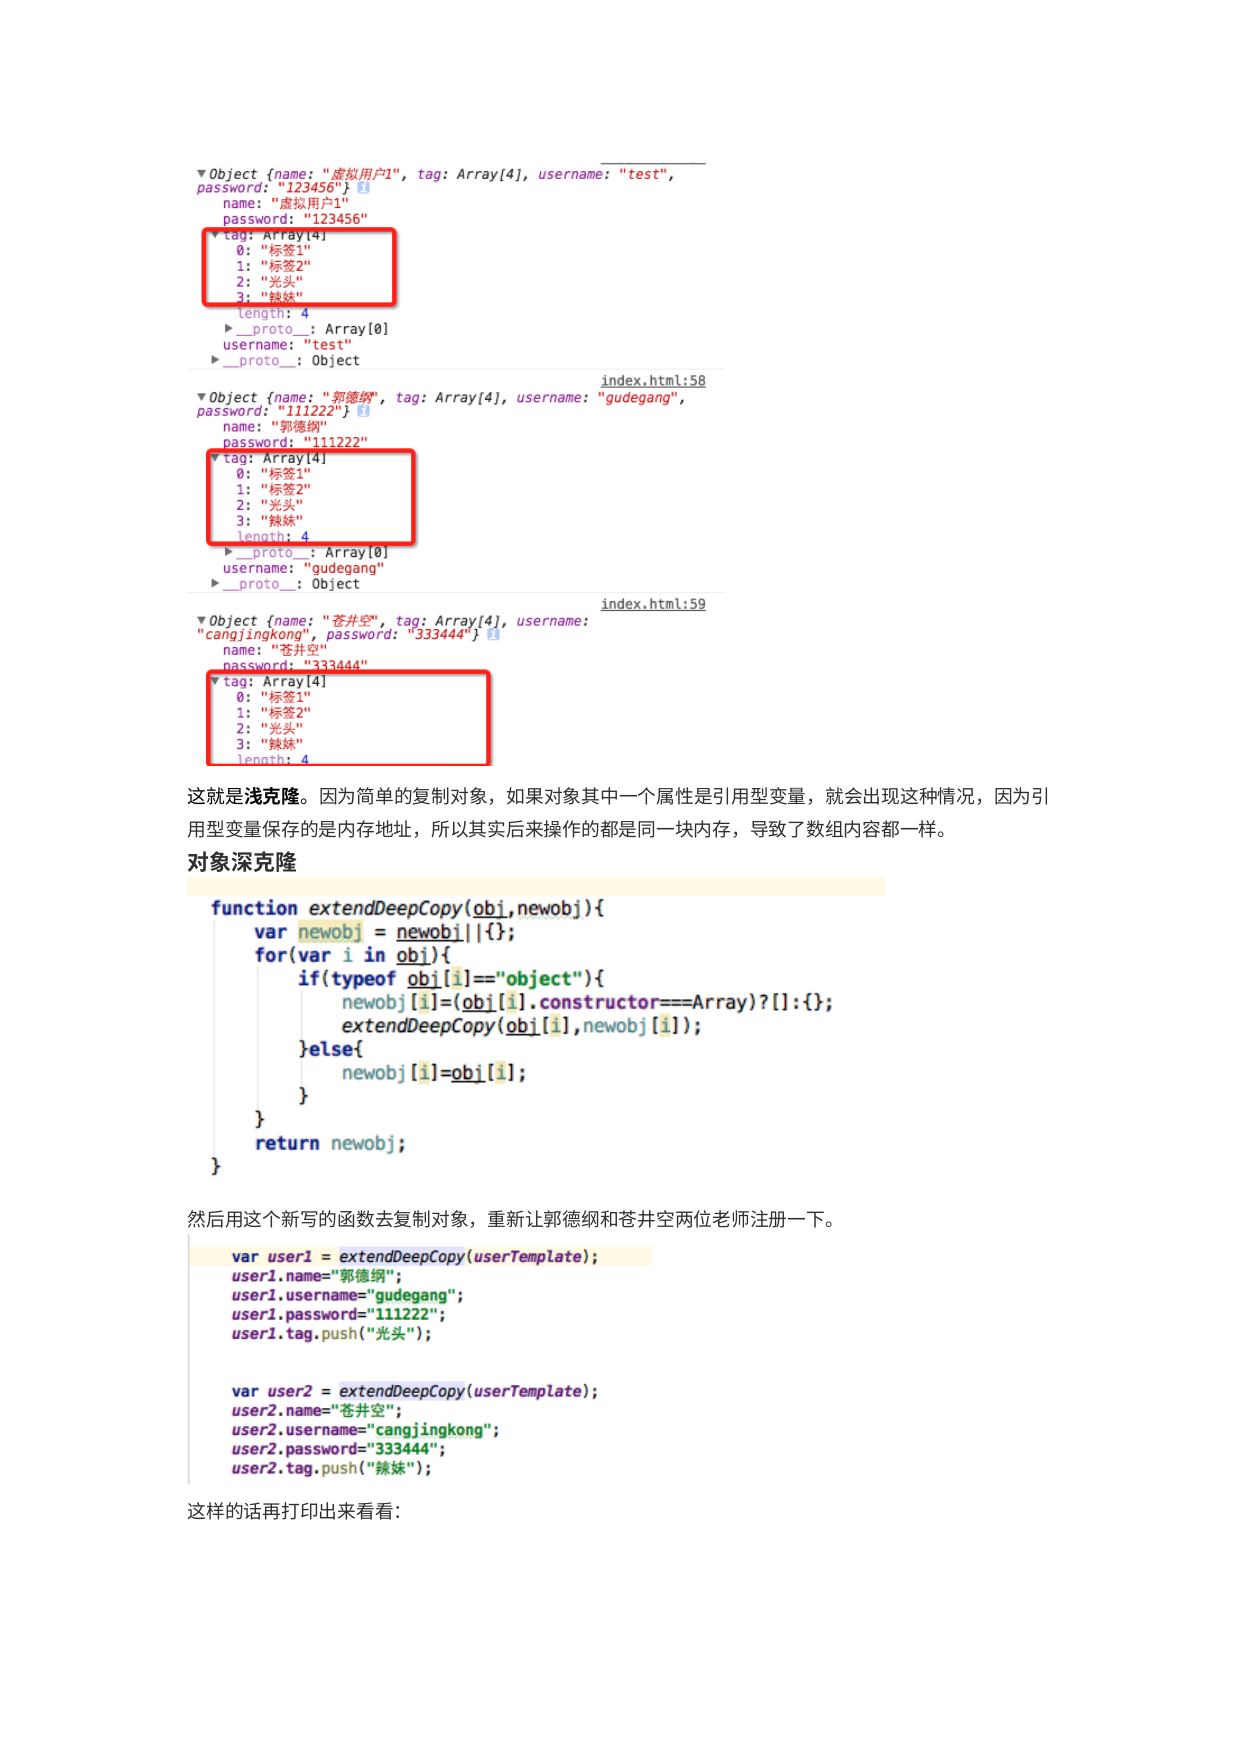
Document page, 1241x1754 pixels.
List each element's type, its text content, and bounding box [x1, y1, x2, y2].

picture [187, 1234, 652, 1484]
text 这样的话再打印出来看看： [187, 1494, 1053, 1527]
picture [187, 877, 885, 1183]
text 然后用这个新写的函数去复制对象，重新让郭德纲和苍井空两位老师注册一下。 [187, 1202, 1053, 1234]
text 这就是浅克隆。因为简单的复制对象，如果对象其中一个属性是引用型变量，就会出现这种情况，因为引用型变量保存的是内存地址，所以其实后来操作的都是同一块内存，导致了数组内容都一样。 [187, 779, 1053, 844]
text 对象深克隆 [187, 844, 1053, 877]
picture [187, 162, 725, 766]
